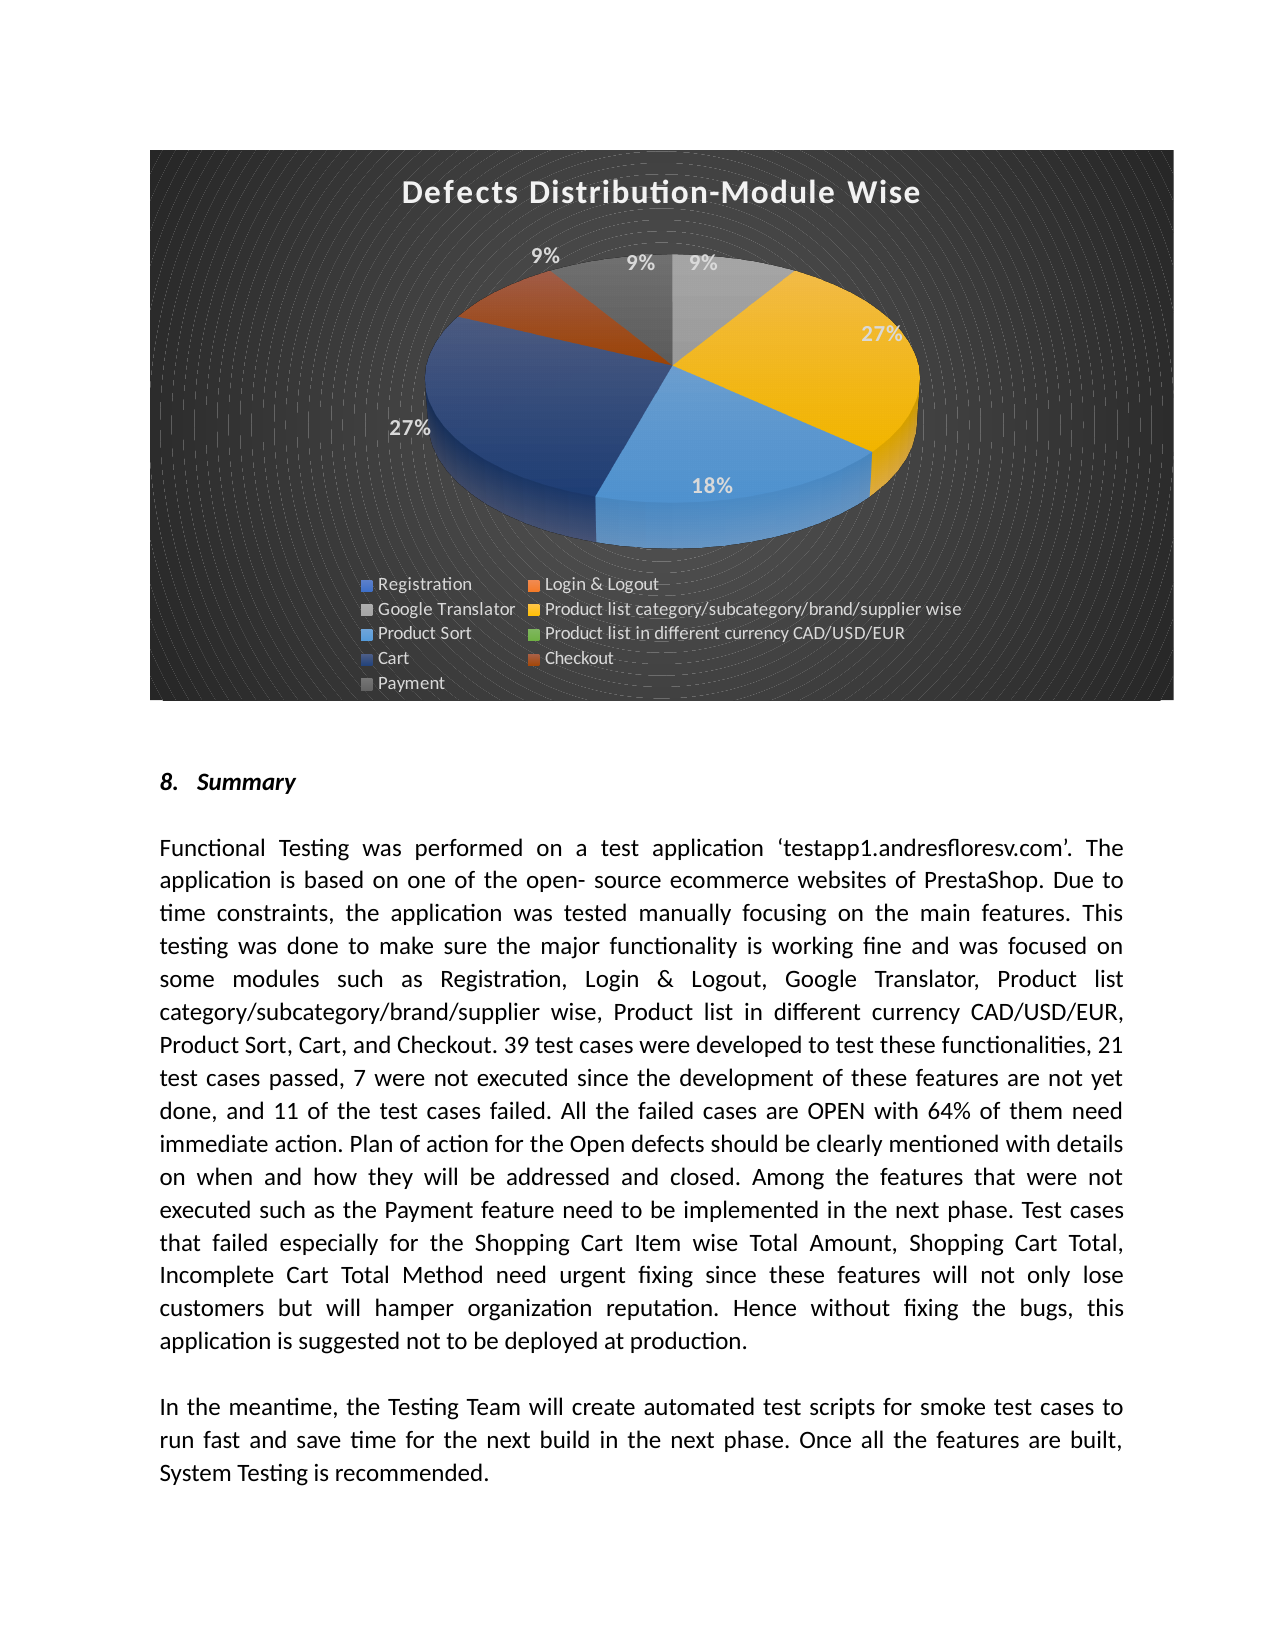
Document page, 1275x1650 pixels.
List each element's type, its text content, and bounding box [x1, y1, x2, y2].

list Summary [159, 766, 1125, 796]
list In the meantime, the Testing Team will create automated test scripts for smoke test cases to run fast and save time for the next build in the next phase. Once all the features are built, System Testing is recommended. [159, 1391, 1125, 1488]
list Functional Testing was performed on a test application ‘testapp1.andresfloresv.com’. The application is based on one of the open- source ecommerce websites of PrestaShop. Due to time constraints, the application was tested manually focusing on the main features. This testing was done to make sure the major functionality is working fine and was focused on some modules such as Registration, Login & Logout, Google Translator, Product list category/subcategory/brand/supplier wise, Product list in different currency CAD/USD/EUR, Product Sort, Cart, and Checkout. 39 test cases were developed to test these functionalities, 21 test cases passed, 7 were not executed since the development of these features are not yet done, and 11 of the test cases failed. All the failed cases are OPEN with 64% of them need immediate action. Plan of action for the Open defects should be clearly mentioned with details on when and how they will be addressed and closed. Among the features that were not executed such as the Payment feature need to be implemented in the next phase. Test cases that failed especially for the Shopping Cart Item wise Total Amount, Shopping Cart Total, Incomplete Cart Total Method need urgent fixing since these features will not only lose customers but will hamper organization reputation. Hence without fixing the bugs, this application is suggested not to be deployed at production. [159, 832, 1125, 1356]
